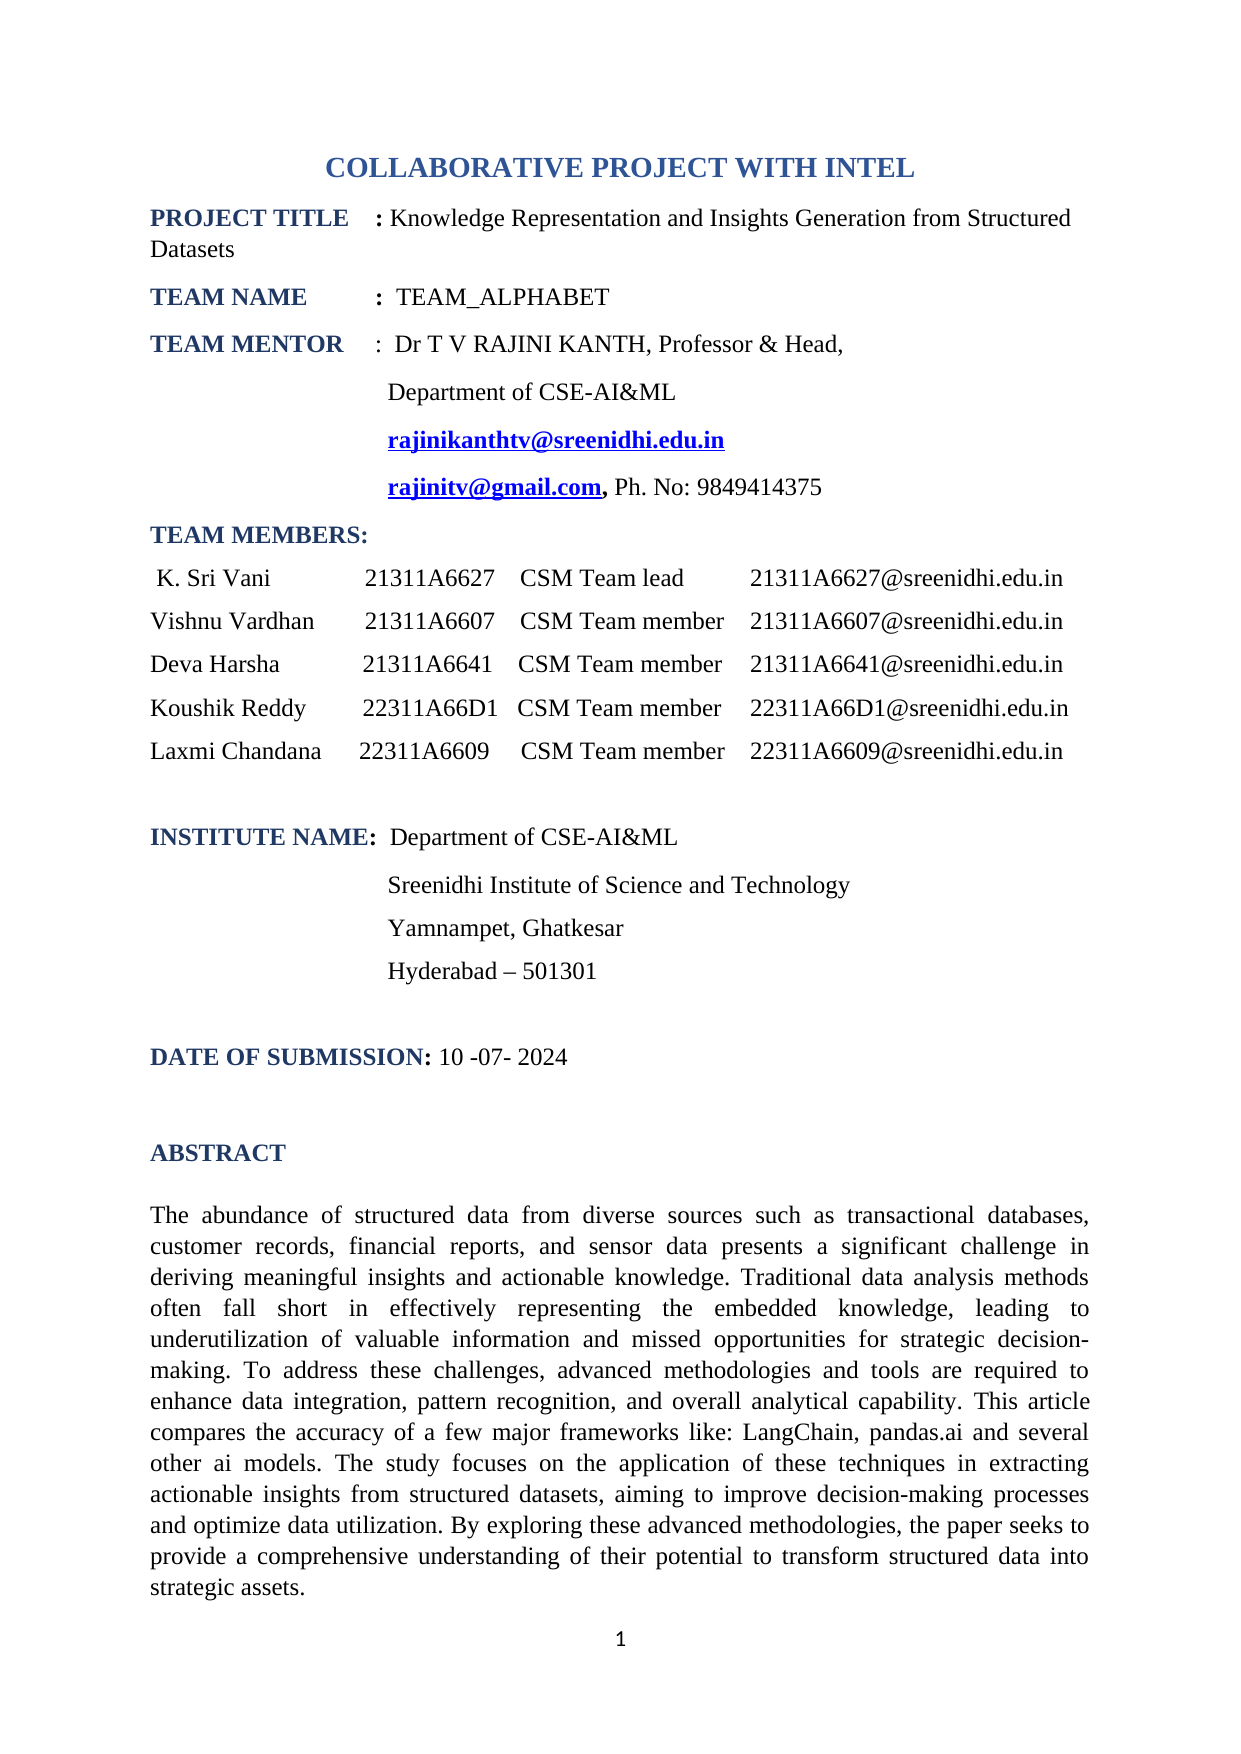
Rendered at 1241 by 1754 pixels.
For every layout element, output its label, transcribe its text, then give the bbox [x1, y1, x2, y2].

text ABSTRACT The abundance of structured data from diverse sources such as transactional databases, customer records, financial reports, and sensor data presents a significant challenge in deriving meaningful insights and actionable knowledge. Traditional data analysis methods often fall short in effectively representing the embedded knowledge, leading to underutilization of valuable information and missed opportunities for strategic decision-making. To address these challenges, advanced methodologies and tools are required to enhance data integration, pattern recognition, and overall analytical capability. This article compares the accuracy of a few major frameworks like: LangChain, pandas.ai and several other ai models. The study focuses on the application of these techniques in extracting actionable insights from structured datasets, aiming to improve decision-making processes and optimize data utilization. By exploring these advanced methodologies, the paper seeks to provide a comprehensive understanding of their potential to transform structured data into strategic assets. [150, 1138, 1090, 1601]
text Hyderabad – 501301 [300, 956, 1090, 985]
text Sreenidhi Institute of Science and Technology [375, 870, 1090, 898]
text COLLABORATIVE PROJECT WITH INTEL [150, 150, 1090, 183]
text Vishnu Vardhan 21311A6607 CSM Team member 21311A6607@sreenidhi.edu.in [150, 606, 1090, 635]
text K. Sri Vani 21311A6627 CSM Team lead 21311A6627@sreenidhi.edu.in [150, 563, 1090, 592]
text rajinikanthtv@sreenidhi.edu.in [150, 425, 1090, 453]
text Koushik Reddy 22311A66D1 CSM Team member 22311A66D1@sreenidhi.edu.in [150, 693, 1090, 721]
text PROJECT TITLE : Knowledge Representation and Insights Generation from Structured Datasets [150, 203, 1090, 263]
text Laxmi Chandana 22311A6609 CSM Team member 22311A6609@sreenidhi.edu.in [150, 736, 1090, 764]
text Deva Harsha 21311A6641 CSM Team member 21311A6641@sreenidhi.edu.in [150, 649, 1090, 678]
text Department of CSE-AI&ML [150, 377, 1090, 406]
text Yamnampet, Ghatkesar [300, 913, 1090, 942]
text rajinitv@gmail.com, Ph. No: 9849414375 [150, 472, 1090, 501]
text TEAM NAME : TEAM_ALPHABET [150, 282, 1090, 310]
text INSTITUTE NAME: Department of CSE-AI&ML [150, 822, 1090, 851]
text DATE OF SUBMISSION: 10 -07- 2024 [150, 1042, 1090, 1071]
text TEAM MEMBERS: [150, 520, 1090, 549]
text TEAM MENTOR : Dr T V RAJINI KANTH, Professor & Head, [150, 329, 1090, 358]
